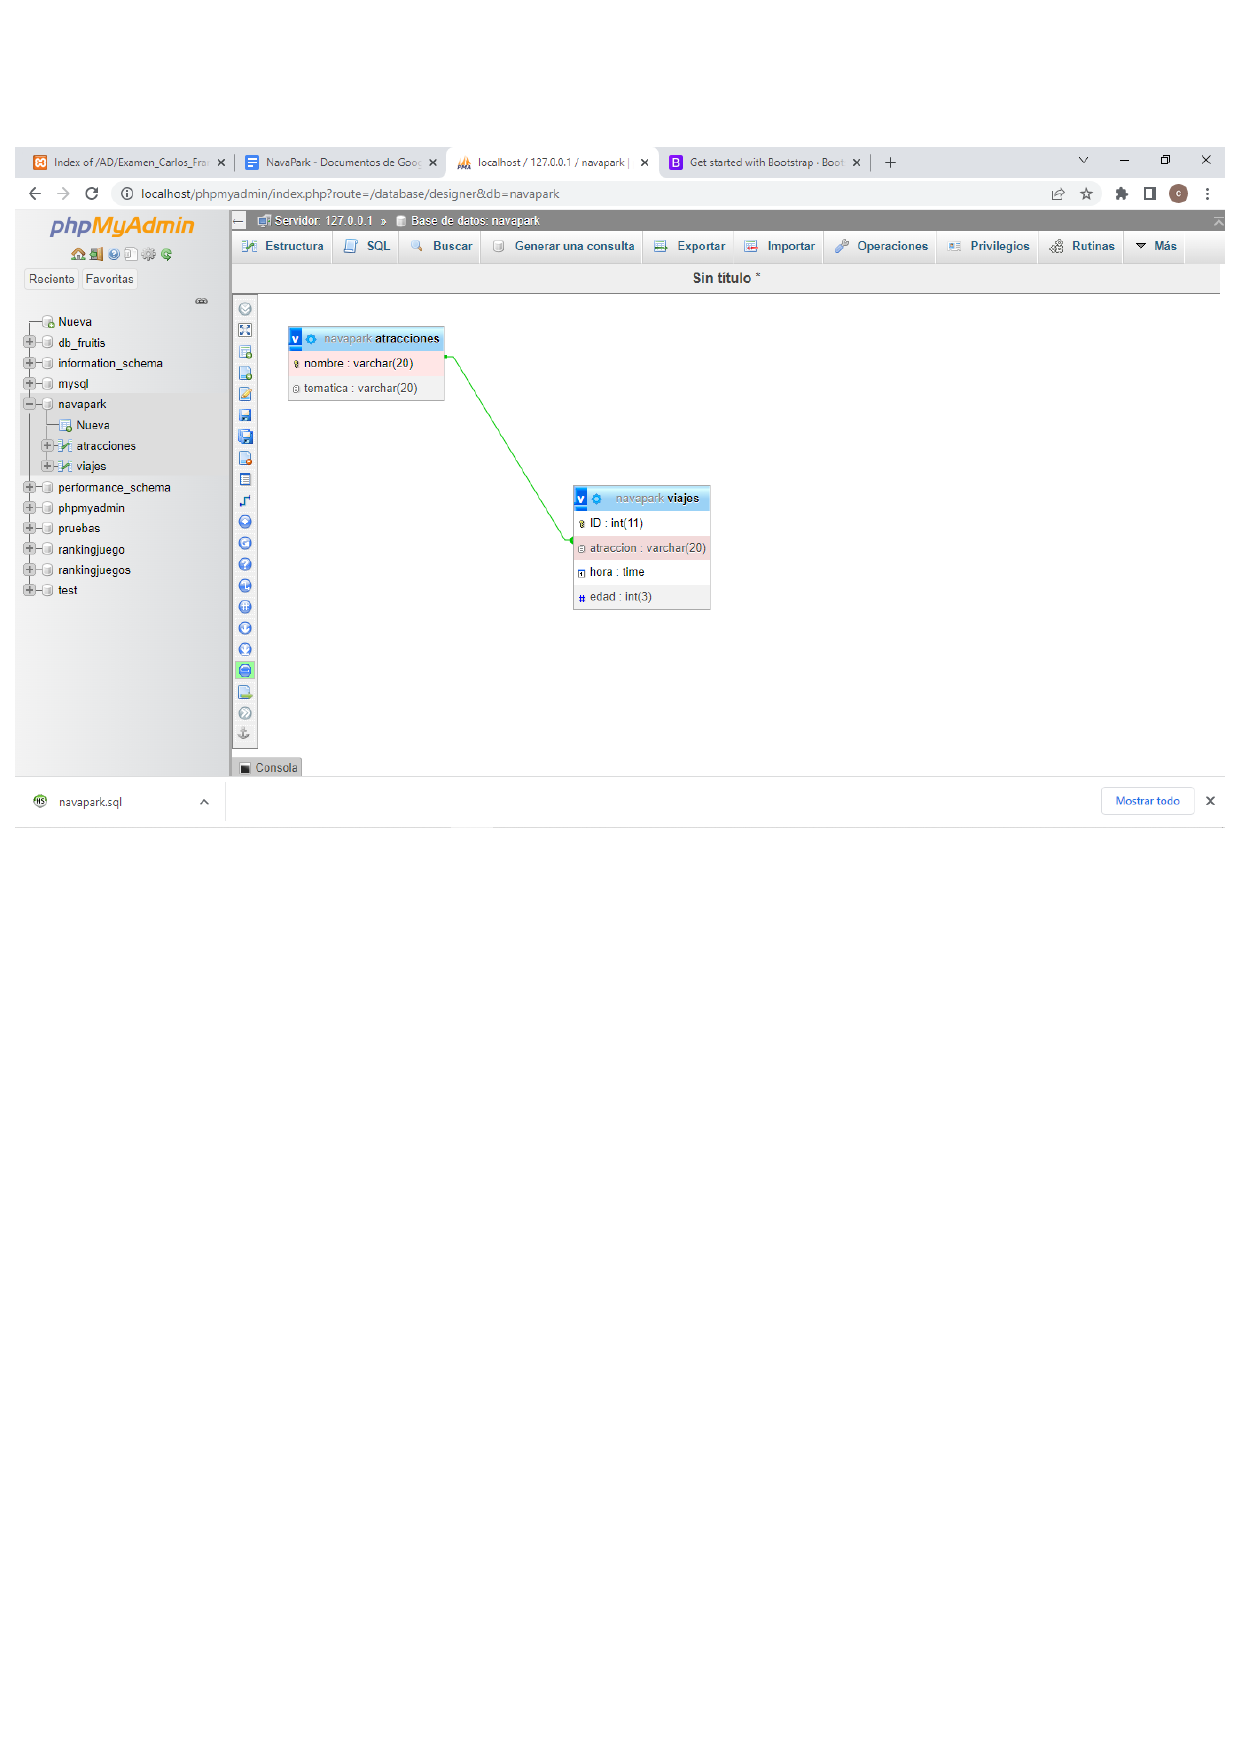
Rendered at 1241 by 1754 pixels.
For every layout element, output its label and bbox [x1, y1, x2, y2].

picture [15, 147, 1225, 828]
